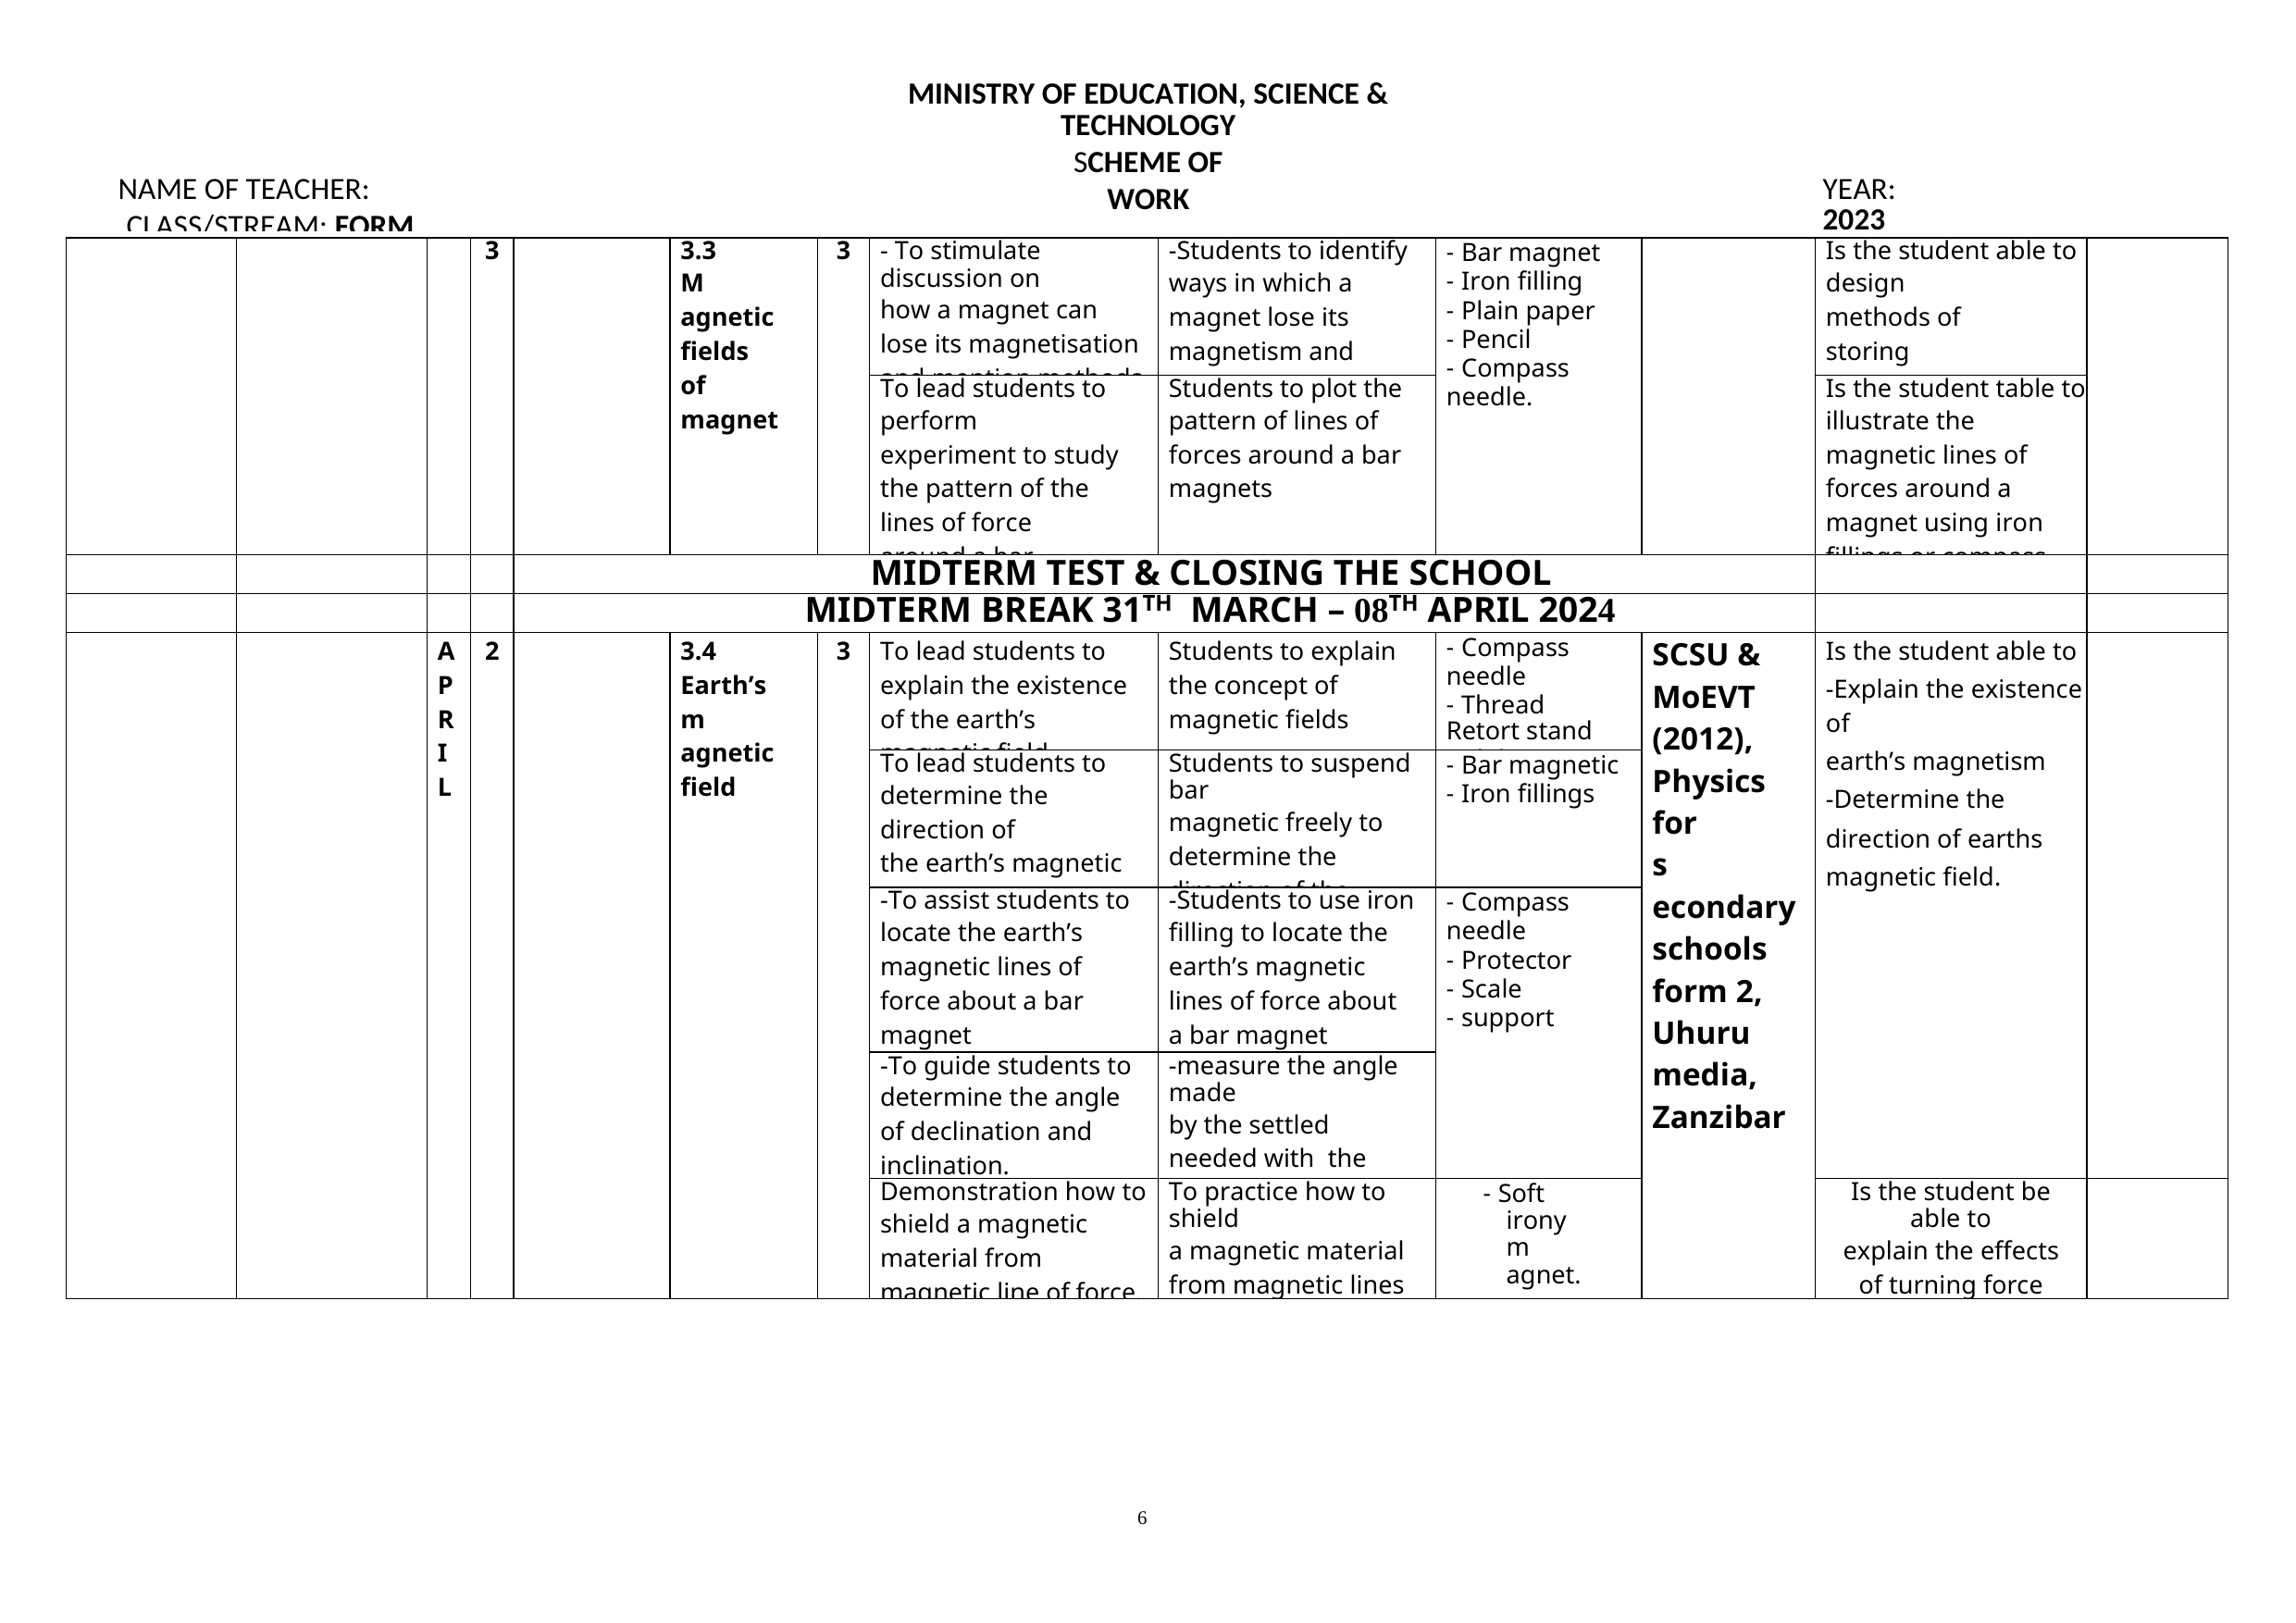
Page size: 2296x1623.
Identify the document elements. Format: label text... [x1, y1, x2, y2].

table_cell Is the student be able to explain the effects of turning force [1816, 1179, 2086, 1298]
table_cell [428, 555, 470, 593]
table_header 3 [471, 239, 513, 554]
table_header 3.3 Magnetic fields of magnet [671, 239, 817, 554]
table_header [2088, 239, 2228, 554]
table_cell -To assist students to locate the earth’s magnetic lines of force about a bar magnet [870, 888, 1158, 1051]
table_header -Students to identify ways in which a magnet lose its magnetism and methods of storing magnets. [1159, 239, 1435, 375]
table_header Is the student able to design methods of storing magnets? [1816, 239, 2086, 375]
table_header - Bar magnet - Iron filling - Plain paper - Pencil - Compass needle. [1436, 239, 1641, 554]
table_cell 3 [818, 633, 869, 1298]
table_cell Students to plot the pattern of lines of forces around a bar magnets [1159, 376, 1435, 554]
table_cell - Compass needle - Protector - Scale - support [1436, 888, 1641, 1178]
table_cell Students to explain the concept of magnetic fields [1159, 633, 1435, 750]
table_cell - Compass needle - Thread Retort stand - globe [1436, 633, 1641, 750]
table_cell -Students to use iron filling to locate the earth’s magnetic lines of force about a bar magnet [1159, 888, 1435, 1051]
table_header [428, 239, 470, 554]
table_cell To lead students to explain the existence of the earth’s magnetic field. [870, 633, 1158, 750]
table_cell [1816, 555, 2086, 593]
table_cell [515, 633, 669, 1298]
table_cell Demonstration how to shield a magnetic material from magnetic line of force. [870, 1179, 1158, 1298]
table_cell - Bar magnetic - Iron fillings [1436, 750, 1641, 886]
table_cell [471, 594, 513, 632]
table_cell [237, 555, 427, 593]
table_cell To lead students to determine the direction of the earth’s magnetic field. [870, 750, 1158, 886]
table_cell A P R I L [428, 633, 470, 1298]
table_header - To stimulate discussion on how a magnet can lose its magnetisation and mention methods of storing magnetism. [870, 239, 1158, 375]
table_cell [237, 594, 427, 632]
table_cell [471, 555, 513, 593]
table_cell 3.4 Earth’s magnetic field [671, 633, 817, 1298]
table_cell [2088, 1179, 2228, 1298]
table_cell MIDTERM TEST & CLOSING THE SCHOOL [515, 555, 1815, 593]
table_header 3 [818, 239, 869, 554]
table_cell - Soft irony magnet. [1436, 1179, 1641, 1298]
table_cell -To guide students to determine the angle of declination and inclination. [870, 1053, 1158, 1178]
table_cell [2088, 555, 2228, 593]
table_cell Is the student table to illustrate the magnetic lines of forces around a magnet using iron fillings or compass needle? [1816, 376, 2086, 554]
table_cell Students to suspend bar magnetic freely to determine the direction of the earth’s magnetic field. [1159, 750, 1435, 886]
table_cell [1816, 594, 2086, 632]
table_cell SCSU & MoEVT (2012), Physics for secondary schools form 2, Uhuru media, Zanzibar [1643, 633, 1815, 1298]
table_cell -measure the angle made by the settled needed with the horizontal plane. [1159, 1053, 1435, 1178]
table_header [237, 239, 427, 554]
table_cell [2088, 594, 2228, 632]
table_cell Is the student able to -Explain the existence of earth’s magnetism -Determine the direction of earths magnetic field. [1816, 633, 2086, 1178]
table_cell 2 [471, 633, 513, 1298]
table_header [67, 239, 236, 554]
table_cell [67, 594, 236, 632]
table_cell [428, 594, 470, 632]
table_cell To practice how to shield a magnetic material from magnetic lines of force. [1159, 1179, 1435, 1298]
table_cell [67, 555, 236, 593]
table_cell [237, 633, 427, 1298]
table_cell To lead students to perform experiment to study the pattern of the lines of force around a bar magnet. [870, 376, 1158, 554]
table_cell [2088, 633, 2228, 1178]
table_cell MIDTERM BREAK 31TH MARCH – 08TH APRIL 2024 [515, 594, 1815, 632]
table_header [515, 239, 669, 554]
table_header [1643, 239, 1815, 554]
table_cell [67, 633, 236, 1298]
